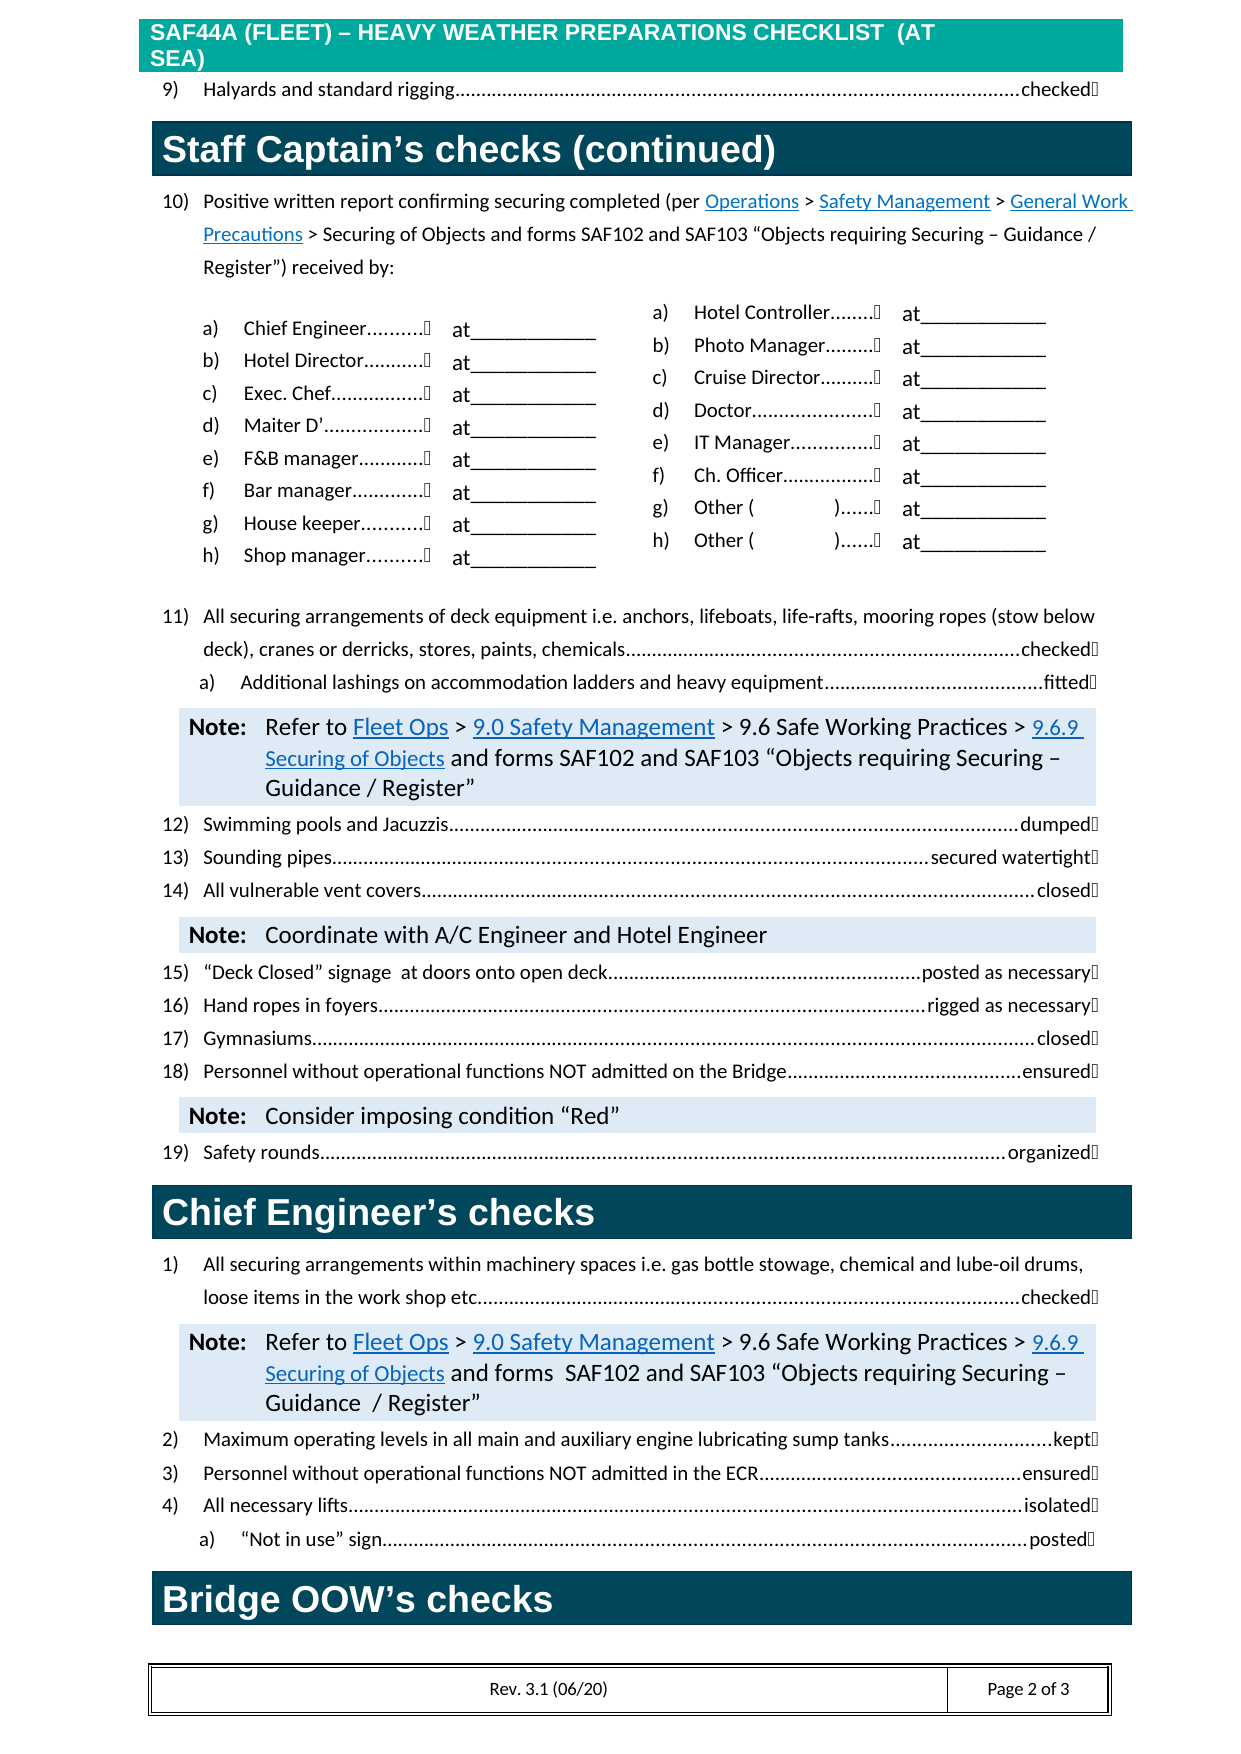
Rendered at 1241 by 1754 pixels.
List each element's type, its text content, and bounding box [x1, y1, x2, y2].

text Personnel without operational functions NOT admitted in the ECR ensured [162, 1460, 1134, 1485]
table_cell at___________ [441, 380, 619, 413]
table_cell Other ( ) [638, 527, 891, 559]
table_cell at___________ [891, 495, 1061, 527]
text Additional lashings on accommodation ladders and heavy equipment fitted [199, 669, 1134, 695]
table_cell at___________ [891, 430, 1061, 462]
table_cell Maiter D’ [188, 413, 441, 445]
text Sounding pipes secured watertight [162, 844, 1134, 870]
text All vulnerable vent covers closed [162, 878, 1134, 903]
table_cell at___________ [891, 365, 1061, 397]
table_cell Cruise Director [638, 365, 891, 397]
table_cell Shop manager [188, 543, 441, 575]
table_cell House keeper [188, 510, 441, 543]
table_cell Photo Manager [638, 332, 891, 364]
table_cell at___________ [441, 445, 619, 478]
text Positive written report confirming securing completed (per Operations > Safety Management > General Work Precautions > Securing of Objects and forms SAF102 and SAF103 “Objects requiring Securing – Guidance / Register”) received by: [162, 188, 1134, 279]
text All securing arrangements of deck equipment i.e. anchors, lifeboats, life-rafts, mooring ropes (stow below deck), cranes or derricks, stores, paints, chemicals checked [162, 603, 1134, 662]
text Gymnasiums closed [162, 1025, 1134, 1050]
subtitle Staff Captain’s checks (continued) [154, 123, 1131, 174]
table_header at___________ [441, 315, 619, 348]
table_cell at___________ [891, 462, 1061, 494]
table_cell Exec. Chef [188, 380, 441, 413]
text Maximum operating levels in all main and auxiliary engine lubricating sump tanks kept [162, 1427, 1134, 1452]
text Note: Coordinate with A/C Engineer and Hotel Engineer [181, 918, 1095, 952]
table_cell IT Manager [638, 430, 891, 462]
table_cell Hotel Director [188, 348, 441, 380]
table_cell at___________ [441, 510, 619, 543]
table_cell at___________ [441, 413, 619, 445]
list All securing arrangements within machinery spaces i.e. gas bottle stowage, chemical and lube-oil drums, loose items in the work shop etc. checked [162, 1251, 1134, 1310]
text “Deck Closed” signage at doors onto open deck posted as necessary [162, 959, 1134, 984]
subtitle Chief Engineer’s checks [154, 1186, 1131, 1238]
table_cell Doctor [638, 397, 891, 429]
table_cell at___________ [891, 397, 1061, 429]
table_header at___________ [891, 300, 1061, 332]
table_cell F&B manager [188, 445, 441, 478]
text Note: Refer to Fleet Ops > 9.0 Safety Management > 9.6 Safe Working Practices > 9.6.9 Securing of Objects and forms SAF102 and SAF103 “Objects requiring Securing – Guidance / Register” [181, 1325, 1095, 1420]
table_cell at___________ [891, 527, 1061, 559]
table_header Chief Engineer [188, 315, 441, 348]
text Note: Consider imposing condition “Red” [181, 1098, 1095, 1132]
table_cell at___________ [441, 348, 619, 380]
table_cell Other ( ) [638, 495, 891, 527]
text Hand ropes in foyers rigged as necessary [162, 992, 1134, 1017]
table_header Hotel Controller [638, 300, 891, 332]
table_cell at___________ [441, 478, 619, 510]
text Halyards and standard rigging checked [162, 76, 1134, 101]
subtitle Bridge OOW’s checks [154, 1572, 1131, 1624]
text Swimming pools and Jacuzzis dumped [162, 812, 1134, 837]
text “Not in use” sign posted [199, 1526, 1134, 1551]
table_cell at___________ [441, 543, 619, 575]
table_cell at___________ [891, 332, 1061, 364]
text Note: Refer to Fleet Ops > 9.0 Safety Management > 9.6 Safe Working Practices > 9.6.9 Securing of Objects and forms SAF102 and SAF103 “Objects requiring Securing – Guidance / Register” [181, 710, 1095, 805]
text Safety rounds organized [162, 1139, 1134, 1164]
text All necessary lifts isolated [162, 1493, 1134, 1518]
text Personnel without operational functions NOT admitted on the Bridge ensured [162, 1058, 1134, 1083]
table_cell Bar manager [188, 478, 441, 510]
table_cell Ch. Officer [638, 462, 891, 494]
